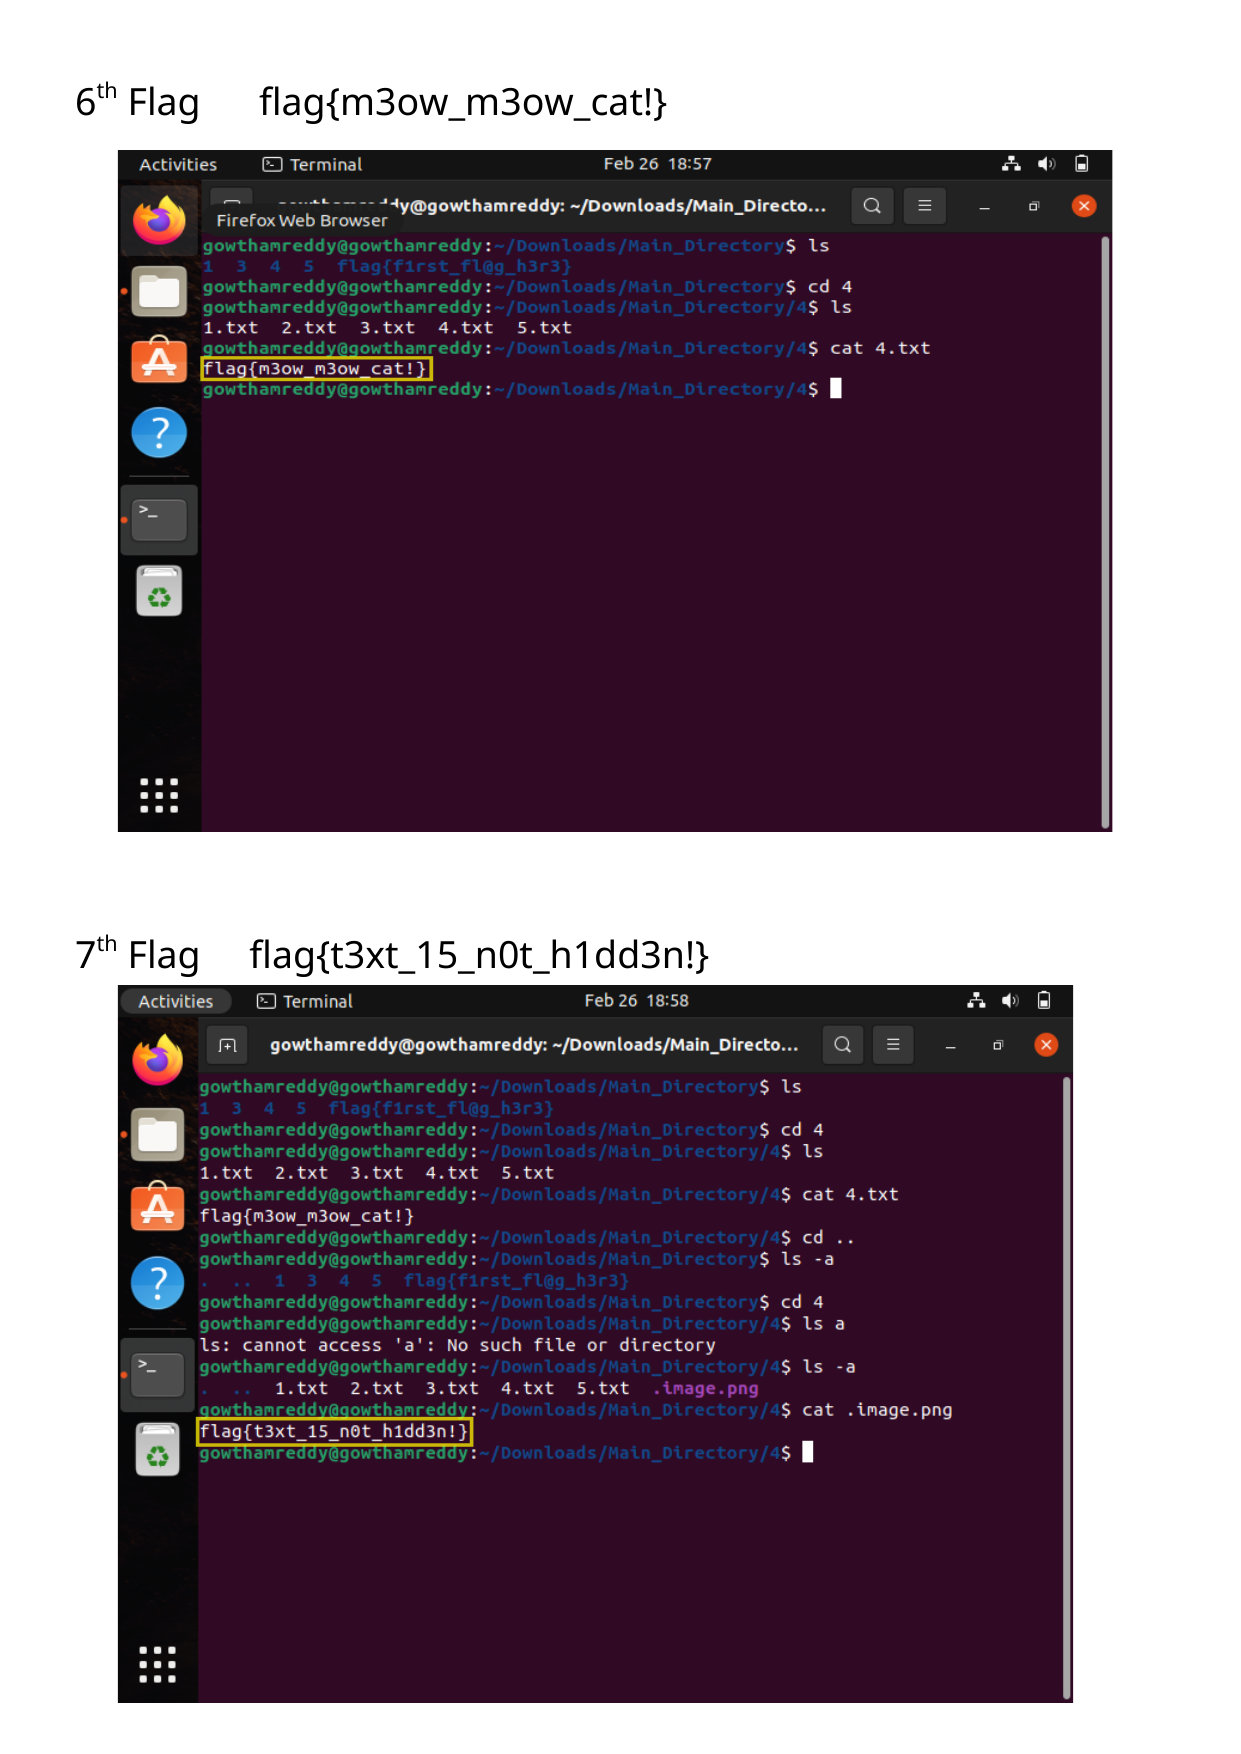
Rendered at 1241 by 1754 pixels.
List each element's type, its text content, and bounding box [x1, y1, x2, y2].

picture [117, 150, 1113, 832]
text 7th Flag flag{t3xt_15_n0t_h1dd3n!} [75, 928, 1165, 979]
text 6th Flag flag{m3ow_m3ow_cat!} [75, 75, 1165, 126]
picture [117, 985, 1074, 1703]
